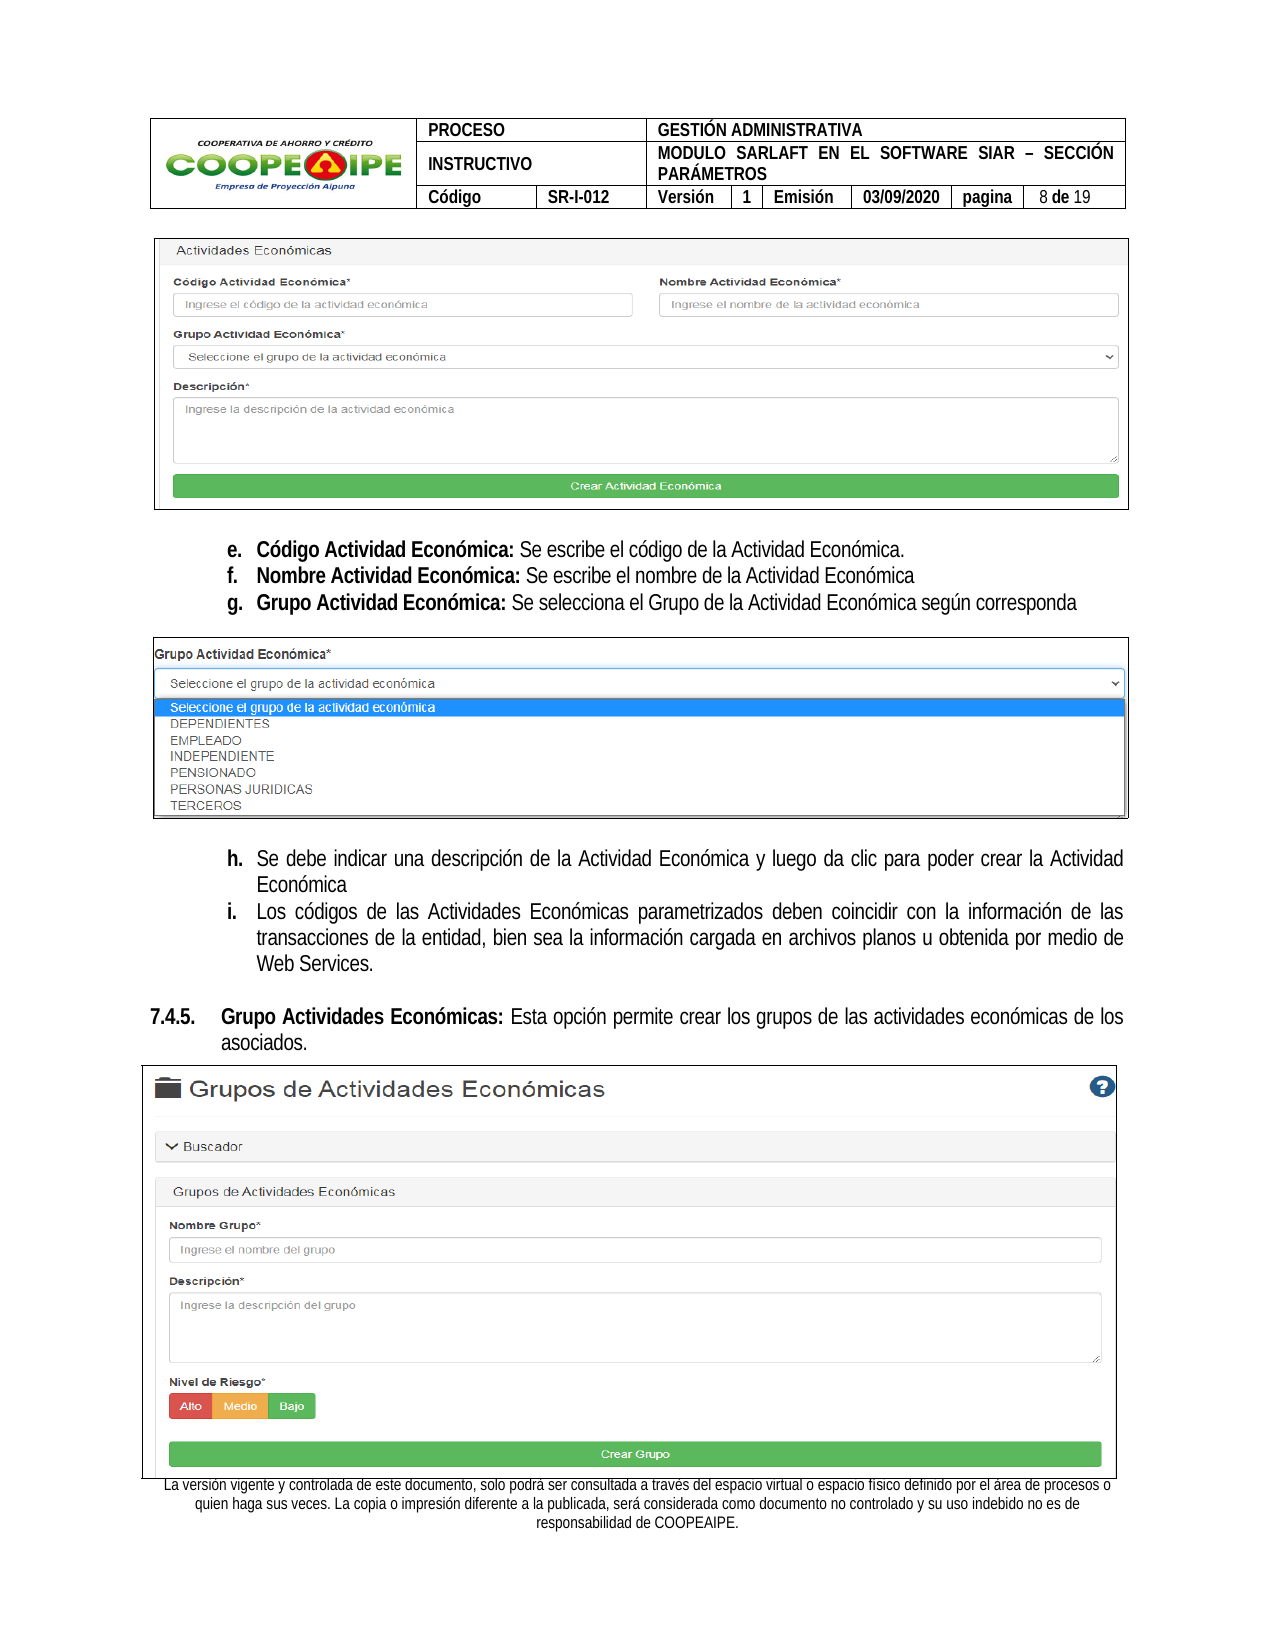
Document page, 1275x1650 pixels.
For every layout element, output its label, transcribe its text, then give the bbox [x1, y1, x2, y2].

list Grupo Actividades Económicas: Esta opción permite crear los grupos de las actividades económicas de los asociados. [150, 1003, 1125, 1056]
list Nombre Actividad Económica: Se escribe el nombre de la Actividad Económica [227, 562, 1125, 589]
list Código Actividad Económica: Se escribe el código de la Actividad Económica. [227, 536, 1125, 562]
picture [143, 1066, 1116, 1478]
list Los códigos de las Actividades Económicas parametrizados deben coincidir con la información de las transacciones de la entidad, bien sea la información cargada en archivos planos u obtenida por medio de Web Services. [227, 898, 1125, 977]
picture [161, 133, 406, 193]
picture [154, 638, 1128, 818]
list Grupo Actividad Económica: Se selecciona el Grupo de la Actividad Económica según corresponda [227, 589, 1125, 615]
list Se debe indicar una descripción de la Actividad Económica y luego da clic para poder crear la Actividad Económica [227, 845, 1125, 898]
picture [155, 239, 1128, 509]
